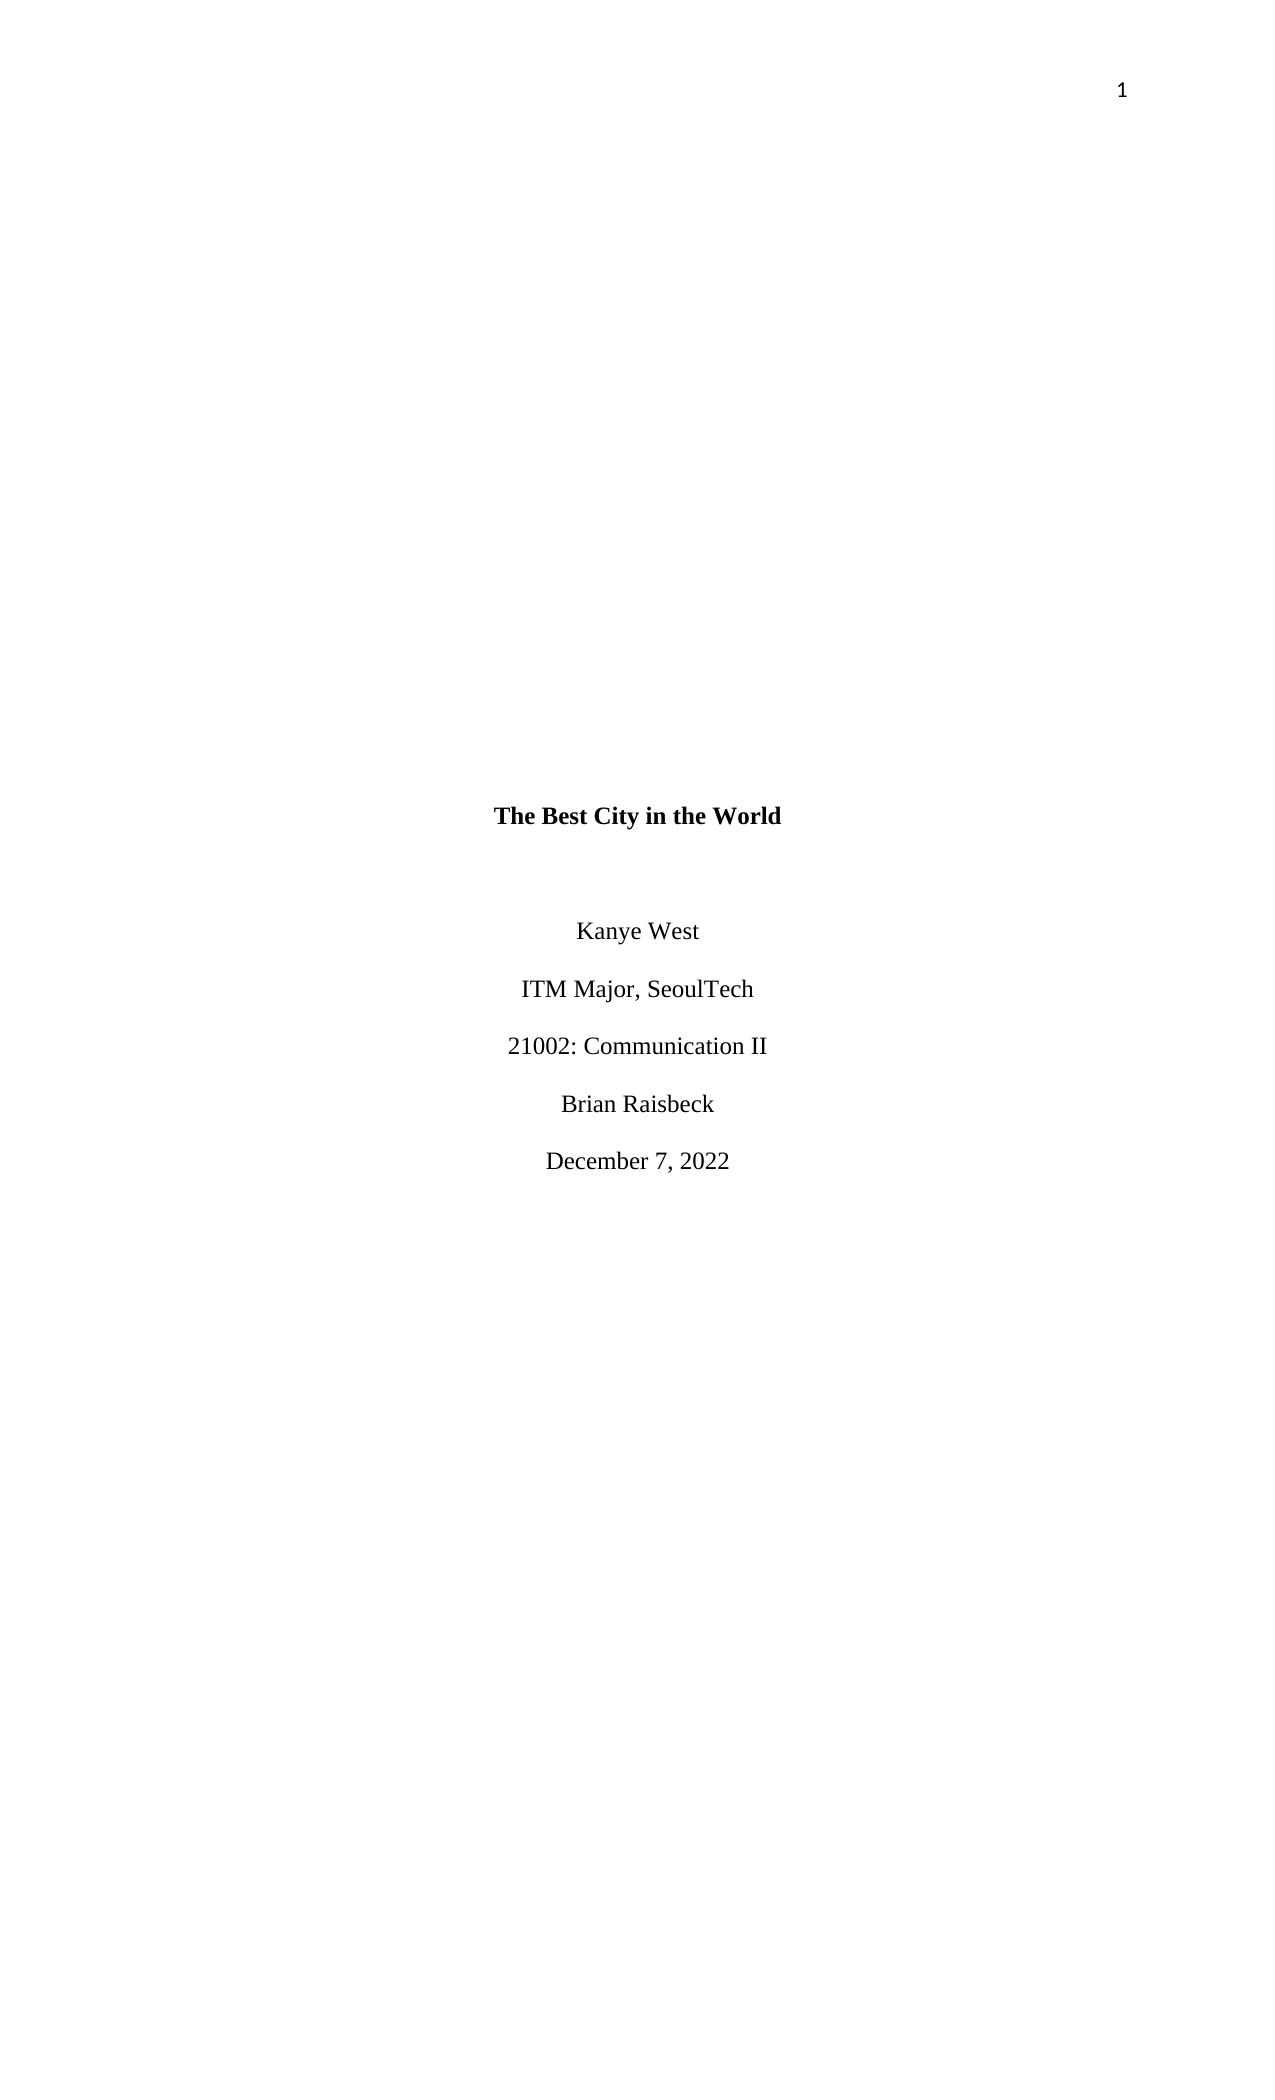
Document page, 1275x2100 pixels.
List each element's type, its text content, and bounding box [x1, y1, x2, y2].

text The Best City in the World [148, 801, 1127, 830]
text Brian Raisbeck [148, 1089, 1127, 1117]
text Kanye West [148, 916, 1127, 945]
text December 7, 2022 [148, 1146, 1127, 1175]
text ITM Major, SeoulTech [148, 974, 1127, 1002]
text 21002: Communication II [148, 1031, 1127, 1060]
